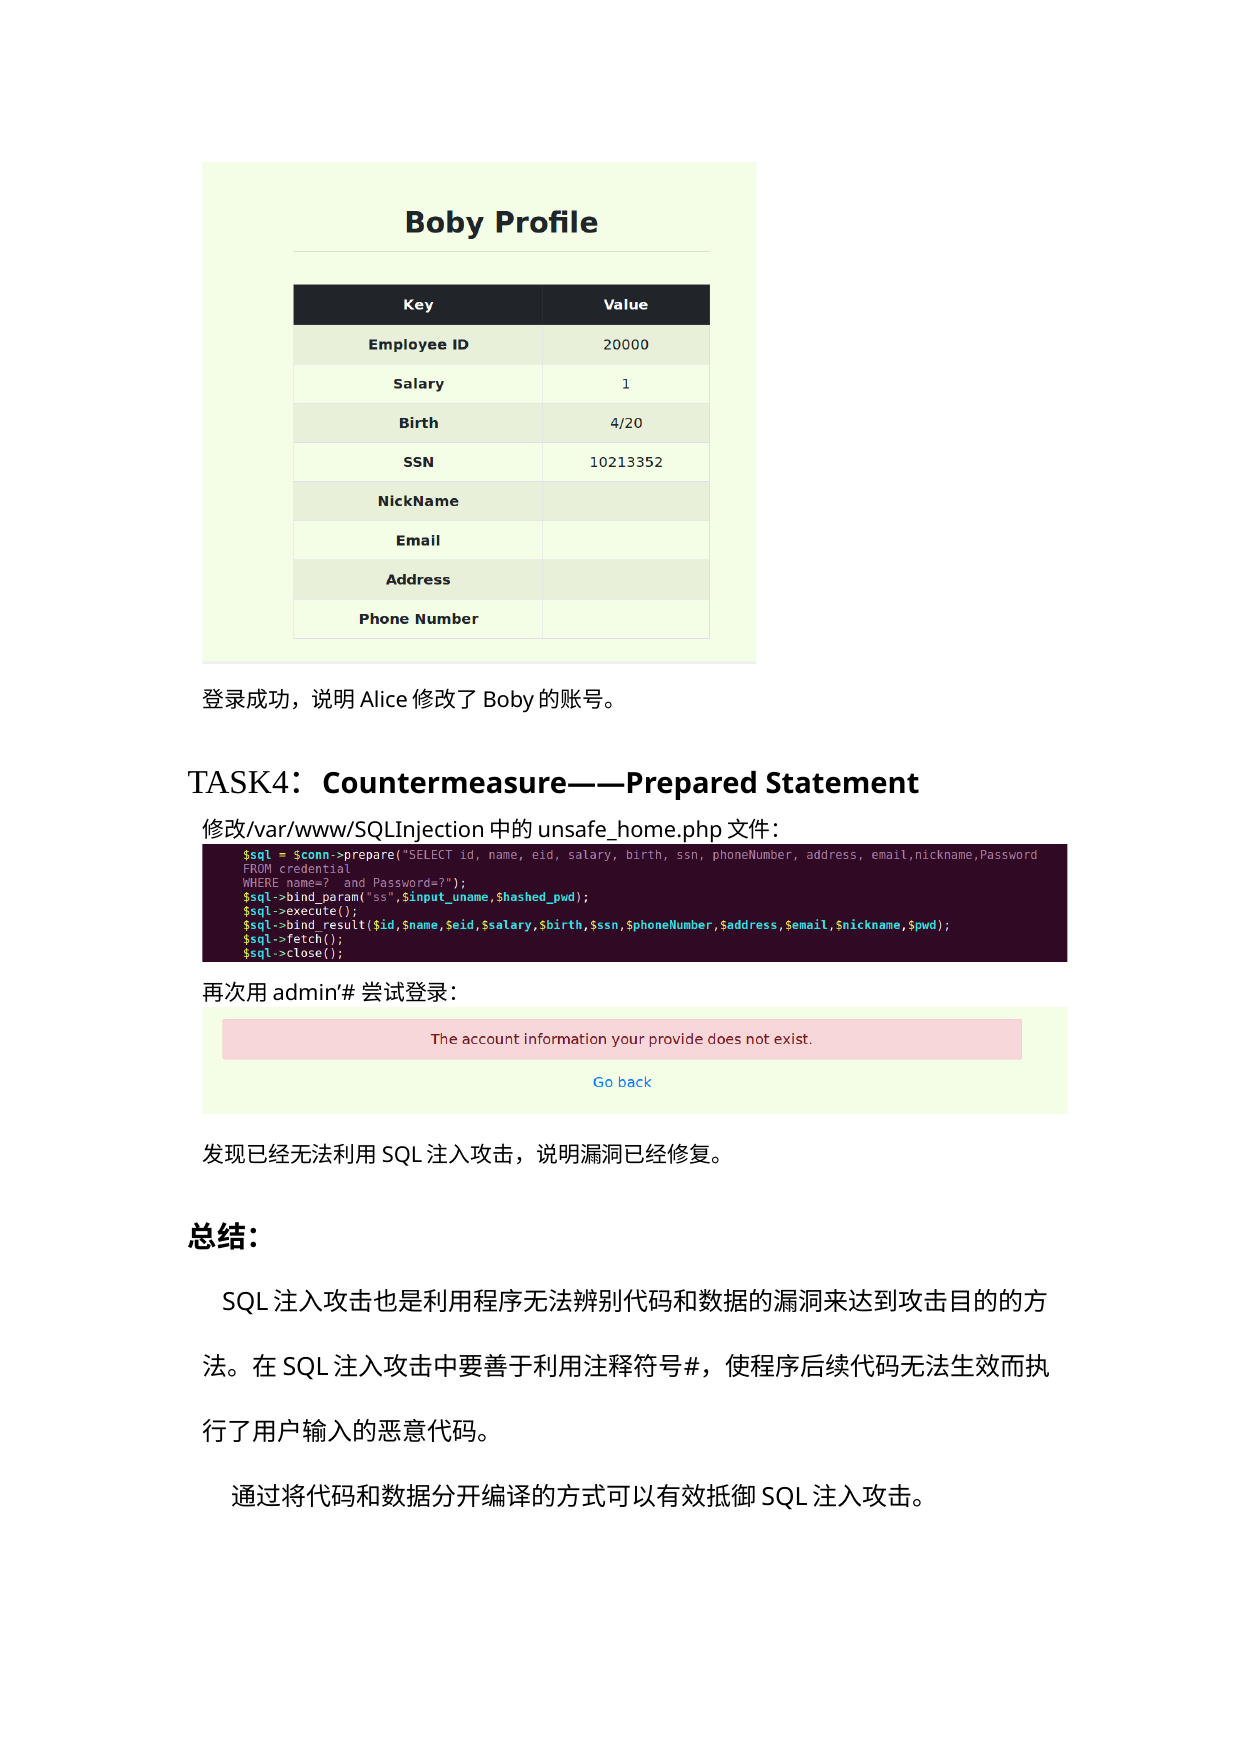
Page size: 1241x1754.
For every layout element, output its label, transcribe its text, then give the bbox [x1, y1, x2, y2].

picture [202, 162, 757, 664]
text 再次用admin’# 尝试登录： [202, 974, 1053, 1007]
text 登录成功，说明Alice修改了Boby的账号。 [202, 682, 1053, 714]
text TASK4：Countermeasure——Prepared Statement [187, 747, 1053, 812]
text 总结： [187, 1202, 1053, 1267]
text SQL注入攻击也是利用程序无法辨别代码和数据的漏洞来达到攻击目的的方法。在SQL注入攻击中要善于利用注释符号#，使程序后续代码无法生效而执行了用户输入的恶意代码。 [202, 1267, 1053, 1462]
text 通过将代码和数据分开编译的方式可以有效抵御SQL注入攻击。 [202, 1462, 1053, 1527]
text 修改/var/www/SQLInjection中的unsafe_home.php文件： [202, 812, 1053, 844]
picture [202, 844, 1068, 962]
picture [202, 1007, 1068, 1114]
text 发现已经无法利用SQL注入攻击，说明漏洞已经修复。 [202, 1137, 1053, 1169]
